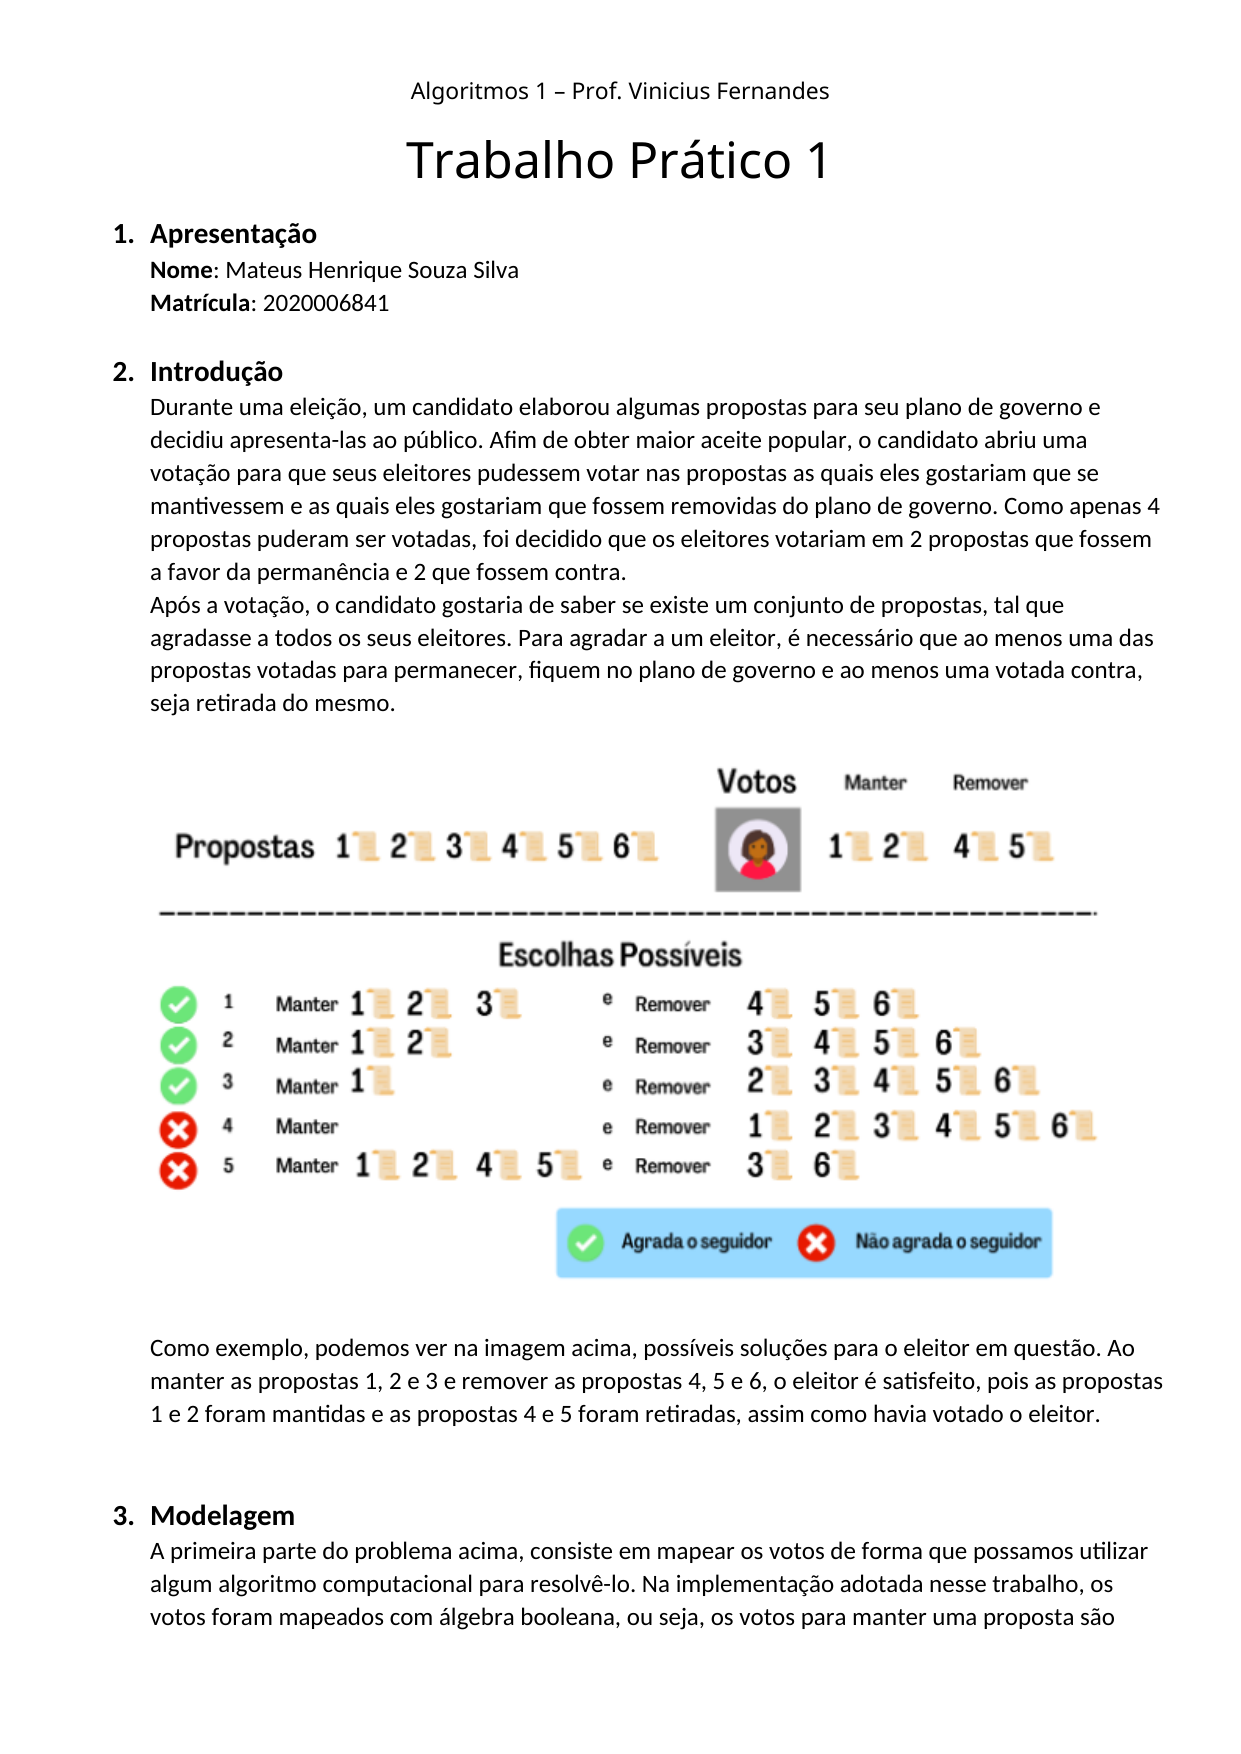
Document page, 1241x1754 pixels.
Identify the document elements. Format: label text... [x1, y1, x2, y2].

list Introdução [112, 353, 1165, 388]
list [150, 1535, 1165, 1632]
list Matrícula: 2020006841 [150, 287, 1165, 317]
text Trabalho Prático 1 [75, 125, 1165, 193]
list Após a votação, o candidato gostaria de saber se existe um conjunto de propostas, tal que agradasse a todos os seus eleitores. Para agradar a um eleitor, é necessário que ao menos uma das propostas votadas para permanecer, fiquem no plano de governo e ao menos uma votada contra, seja retirada do mesmo. [150, 589, 1165, 718]
list Nome: Mateus Henrique Souza Silva [150, 254, 1165, 284]
list Apresentação [112, 216, 1165, 251]
list Como exemplo, podemos ver na imagem acima, possíveis soluções para o eleitor em questão. Ao manter as propostas 1, 2 e 3 e remover as propostas 4, 5 e 6, o eleitor é satisfeito, pois as propostas 1 e 2 foram mantidas e as propostas 4 e 5 foram retiradas, assim como havia votado o eleitor. [150, 1332, 1165, 1429]
text Algoritmos 1 – Prof. Vinicius Fernandes [75, 75, 1165, 106]
list Modelagem [112, 1497, 1165, 1532]
picture [150, 753, 1127, 1298]
list Durante uma eleição, um candidato elaborou algumas propostas para seu plano de governo e decidiu apresenta-las ao público. Afim de obter maior aceite popular, o candidato abriu uma votação para que seus eleitores pudessem votar nas propostas as quais eles gostariam que se mantivessem e as quais eles gostariam que fossem removidas do plano de governo. Como apenas 4 propostas puderam ser votadas, foi decidido que os eleitores votariam em 2 propostas que fossem a favor da permanência e 2 que fossem contra. [150, 391, 1165, 586]
